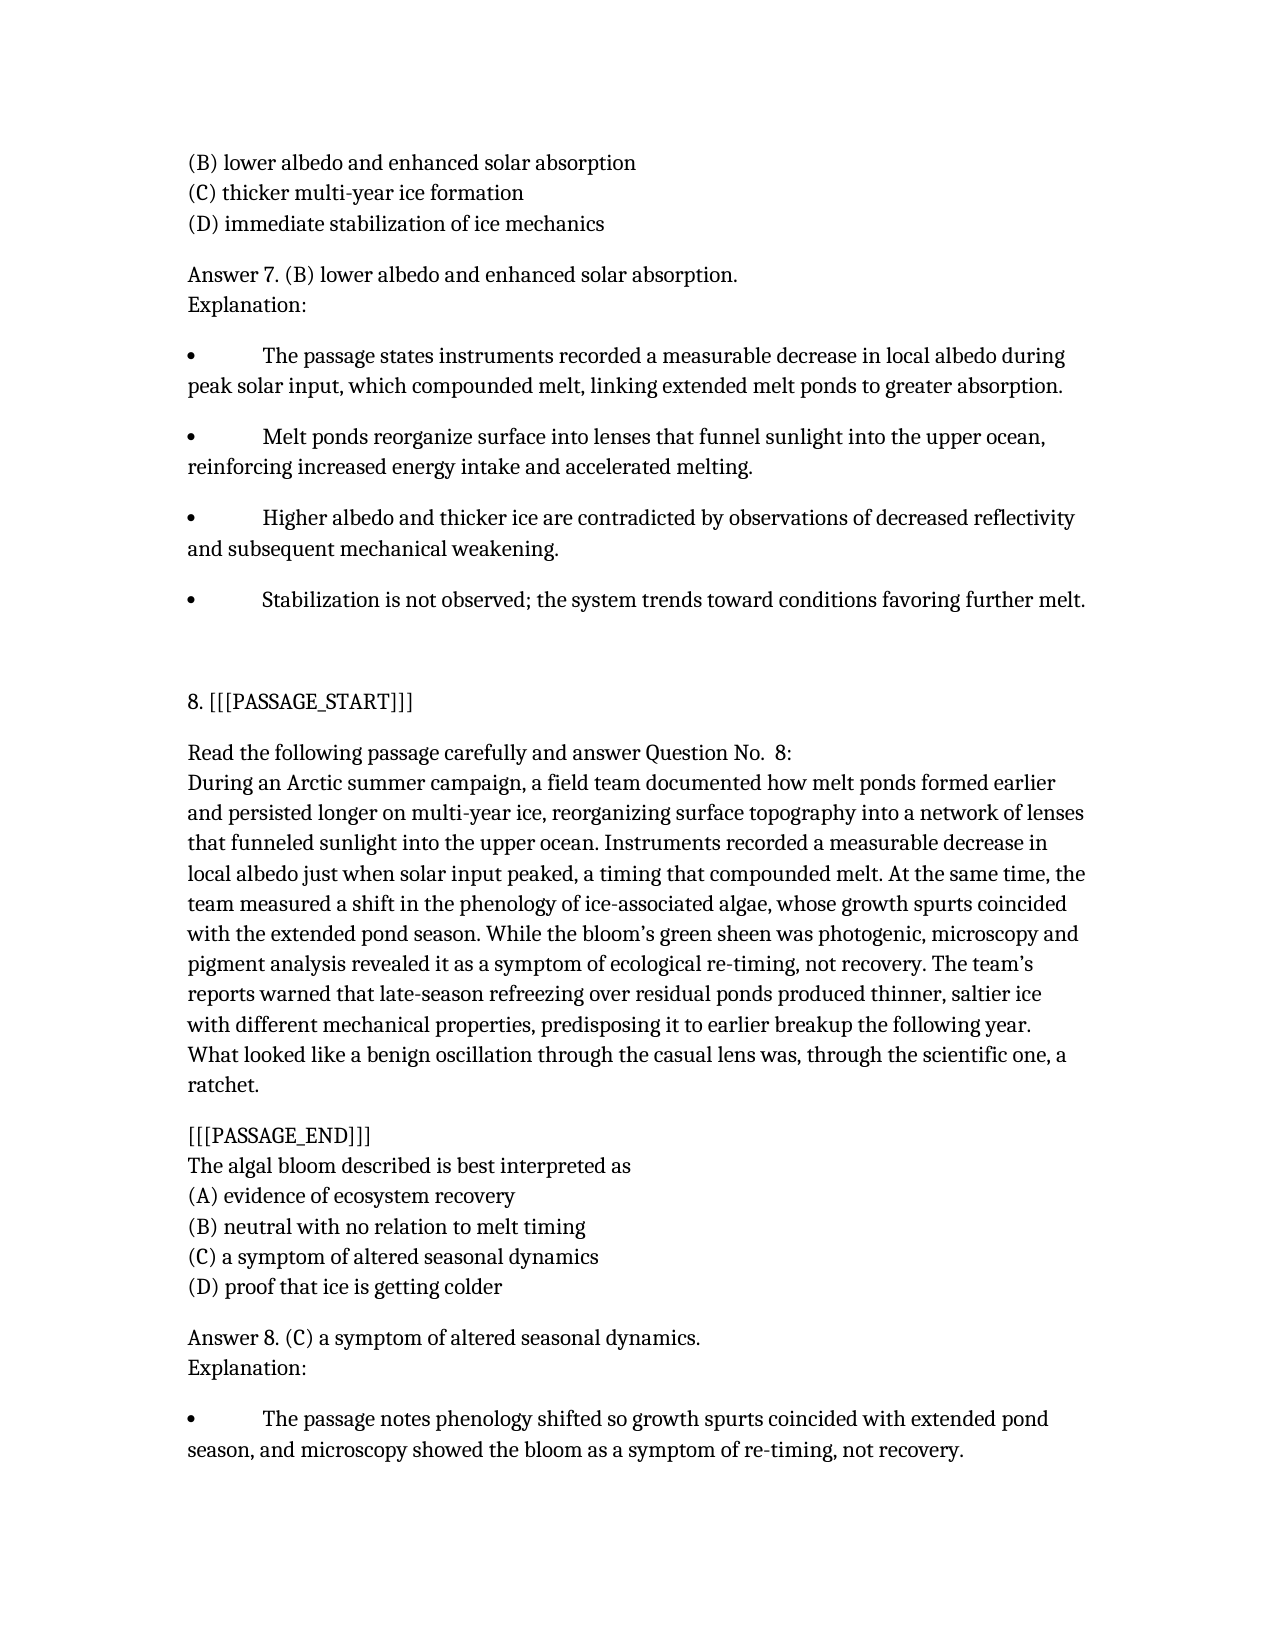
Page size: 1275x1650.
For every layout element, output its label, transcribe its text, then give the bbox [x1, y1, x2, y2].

text  The passage notes phenology shifted so growth spurts coincided with extended pond season, and microscopy showed the bloom as a symptom of re-timing, not recovery. [187, 1406, 1087, 1463]
text  The passage states instruments recorded a measurable decrease in local albedo during peak solar input, which compounded melt, linking extended melt ponds to greater absorption. [187, 343, 1087, 399]
text  Higher albedo and thicker ice are contradicted by observations of decreased reflectivity and subsequent mechanical weakening. [187, 505, 1087, 562]
text  Melt ponds reorganize surface into lenses that funnel sunlight into the upper ocean, reinforcing increased energy intake and accelerated melting. [187, 424, 1087, 481]
text Read the following passage carefully and answer Question No. 8: During an Arctic summer campaign, a field team documented how melt ponds formed earlier and persisted longer on multi-year ice, reorganizing surface topography into a network of lenses that funneled sunlight into the upper ocean. Instruments recorded a measurable decrease in local albedo just when solar input peaked, a timing that compounded melt. At the same time, the team measured a shift in the phenology of ice-associated algae, whose growth spurts coincided with the extended pond season. While the bloom’s green sheen was photogenic, microscopy and pigment analysis revealed it as a symptom of ecological re-timing, not recovery. The team’s reports warned that late-season refreezing over residual ponds produced thinner, saltier ice with different mechanical properties, predisposing it to earlier breakup the following year. What looked like a benign oscillation through the casual lens was, through the scientific one, a ratchet. [187, 739, 1087, 1098]
text [[[PASSAGE_END]]] The algal bloom described is best interpreted as (A) evidence of ecosystem recovery (B) neutral with no relation to melt timing (C) a symptom of altered seasonal dynamics (D) proof that ice is getting colder [187, 1123, 1087, 1300]
text Answer 8. (C) a symptom of altered seasonal dynamics. Explanation: [187, 1325, 1087, 1382]
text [187, 150, 1087, 237]
text 8. [[[PASSAGE_START]]] [187, 688, 1087, 715]
text  Stabilization is not observed; the system trends toward conditions favoring further melt. [187, 586, 1087, 613]
text Answer 7. (B) lower albedo and enhanced solar absorption. Explanation: [187, 261, 1087, 318]
